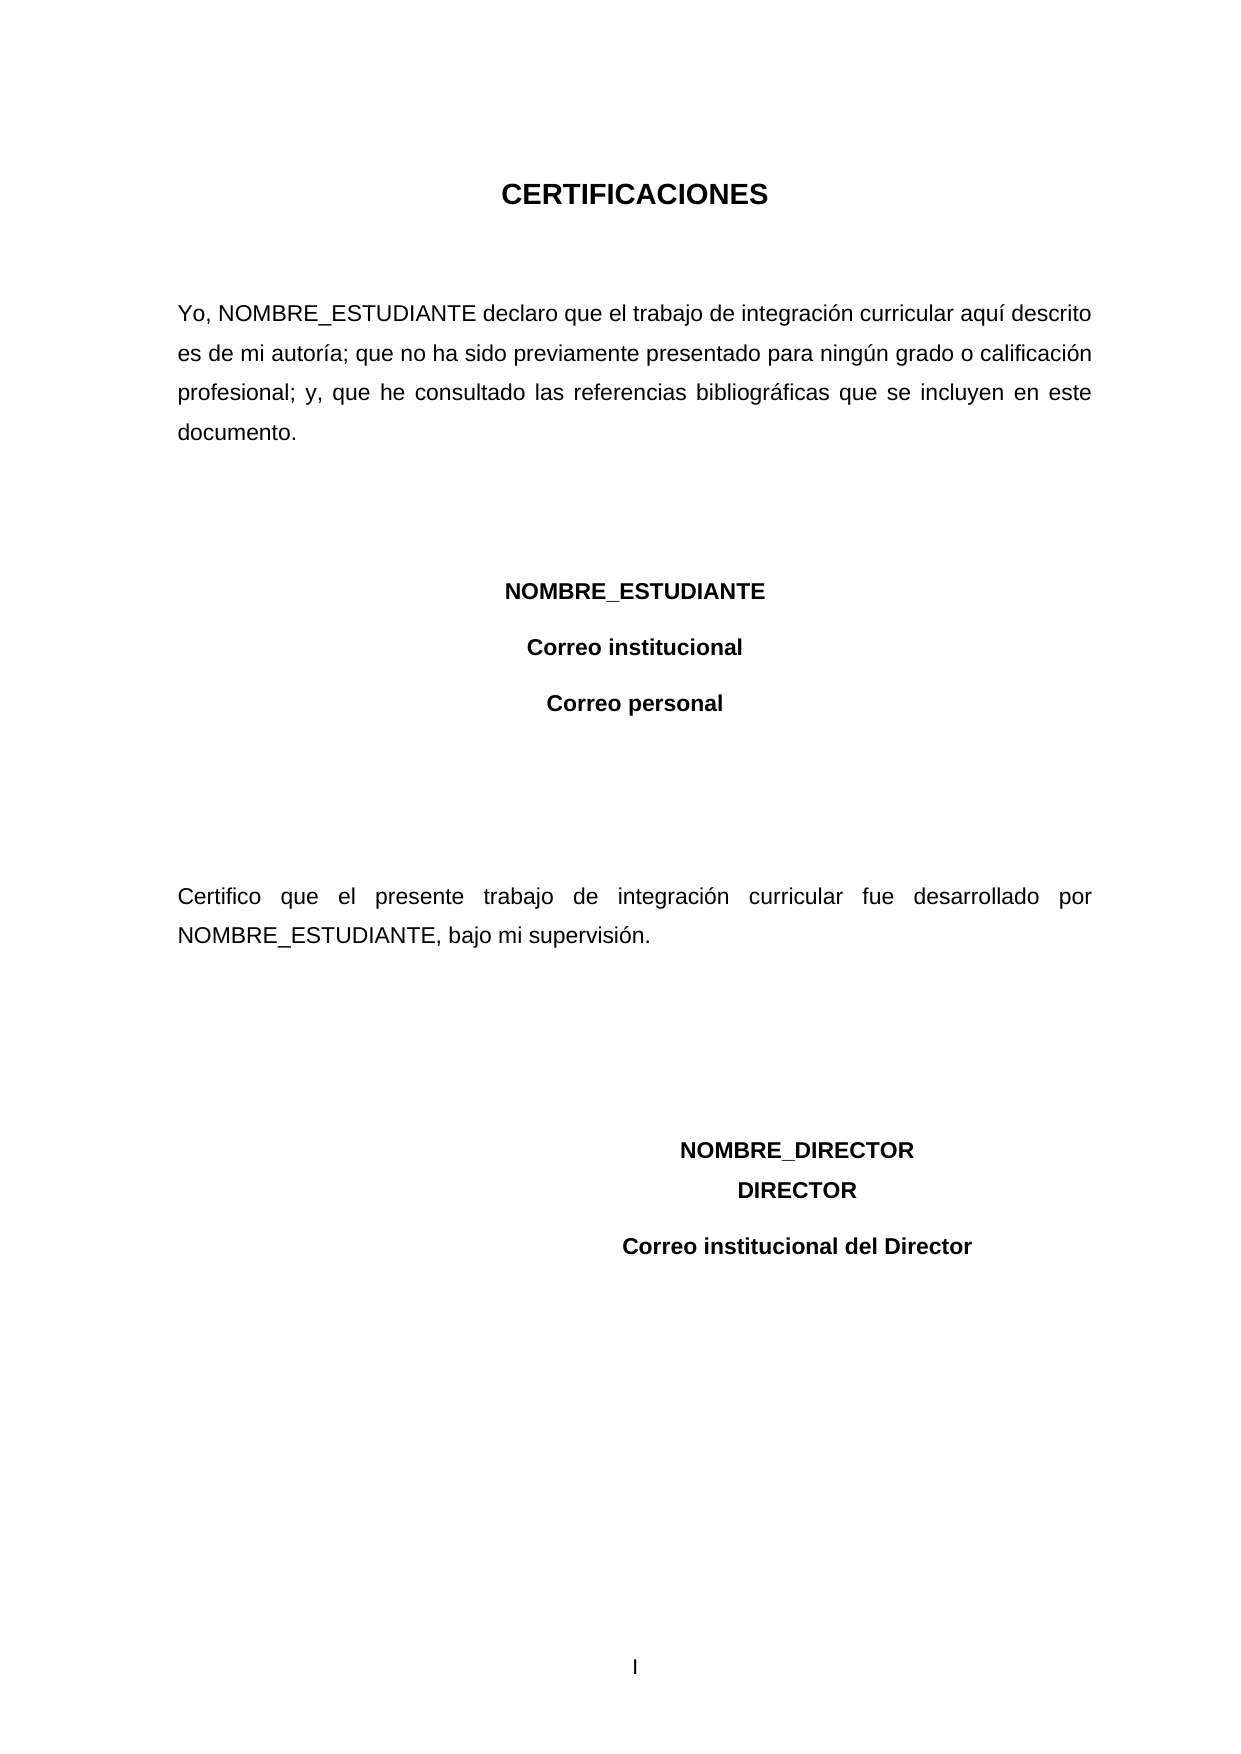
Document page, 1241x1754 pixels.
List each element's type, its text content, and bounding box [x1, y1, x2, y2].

text CERTIFICACIONES [177, 177, 1092, 211]
text Yo, NOMBRE_ESTUDIANTE declaro que el trabajo de integración curricular aquí descrito es de mi autoría; que no ha sido previamente presentado para ningún grado o calificación profesional; y, que he consultado las referencias bibliográficas que se incluyen en este documento. [177, 300, 1092, 445]
text Certifico que el presente trabajo de integración curricular fue desarrollado por NOMBRE_ESTUDIANTE, bajo mi supervisión. [177, 883, 1092, 948]
